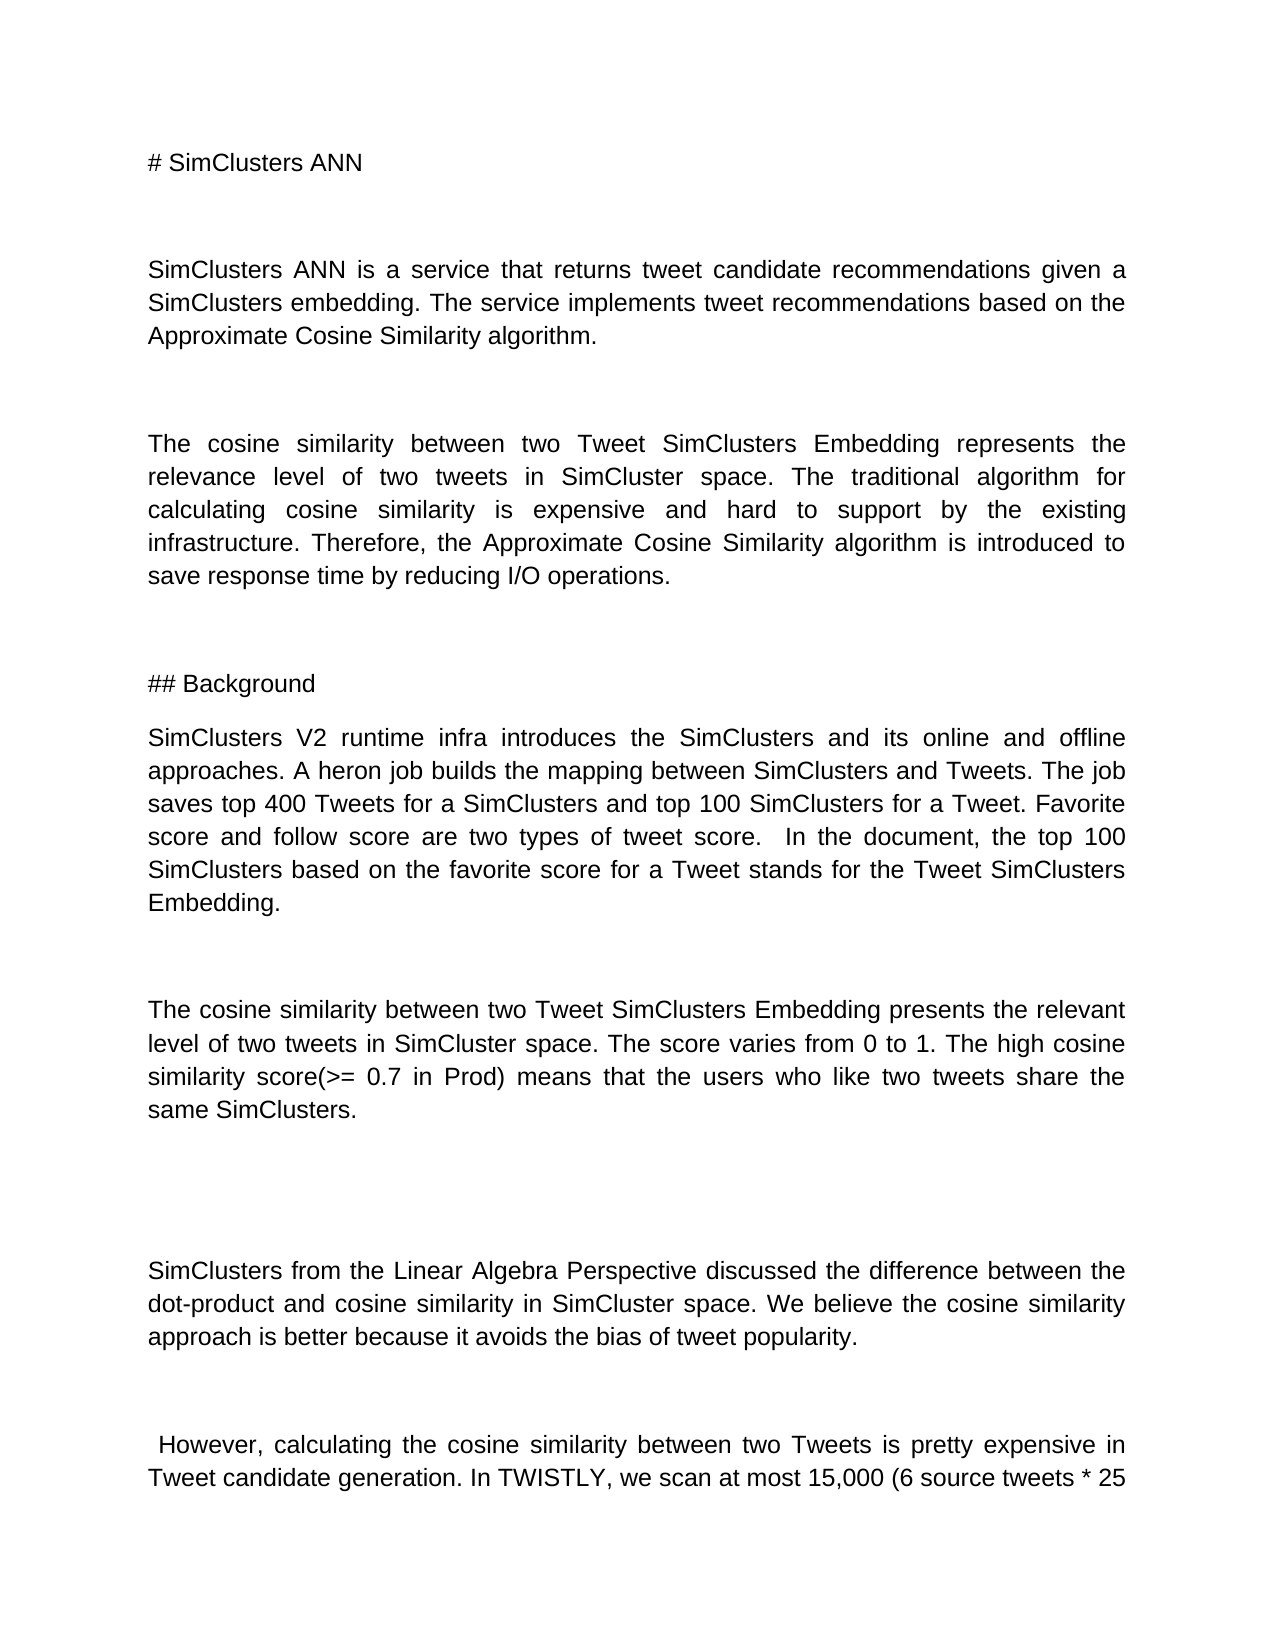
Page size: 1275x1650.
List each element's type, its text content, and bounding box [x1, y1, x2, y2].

text # SimClusters ANN [148, 148, 1127, 176]
text The cosine similarity between two Tweet SimClusters Embedding represents the relevance level of two tweets in SimCluster space. The traditional algorithm for calculating cosine similarity is expensive and hard to support by the existing infrastructure. Therefore, the Approximate Cosine Similarity algorithm is introduced to save response time by reducing I/O operations. [148, 429, 1127, 590]
text ## Background [148, 669, 1127, 698]
text SimClusters from the Linear Algebra Perspective discussed the difference between the dot-product and cosine similarity in SimCluster space. We believe the cosine similarity approach is better because it avoids the bias of tweet popularity. [148, 1256, 1127, 1351]
text SimClusters ANN is a service that returns tweet candidate recommendations given a SimClusters embedding. The service implements tweet recommendations based on the Approximate Cosine Similarity algorithm. [148, 255, 1127, 350]
text SimClusters V2 runtime infra introduces the SimClusters and its online and offline approaches. A heron job builds the mapping between SimClusters and Tweets. The job saves top 400 Tweets for a SimClusters and top 100 SimClusters for a Tweet. Favorite score and follow score are two types of tweet score. In the document, the top 100 SimClusters based on the favorite score for a Tweet stands for the Tweet SimClusters Embedding. [148, 723, 1127, 917]
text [148, 1430, 1127, 1492]
text The cosine similarity between two Tweet SimClusters Embedding presents the relevant level of two tweets in SimCluster space. The score varies from 0 to 1. The high cosine similarity score(>= 0.7 in Prod) means that the users who like two tweets share the same SimClusters. [148, 996, 1127, 1123]
